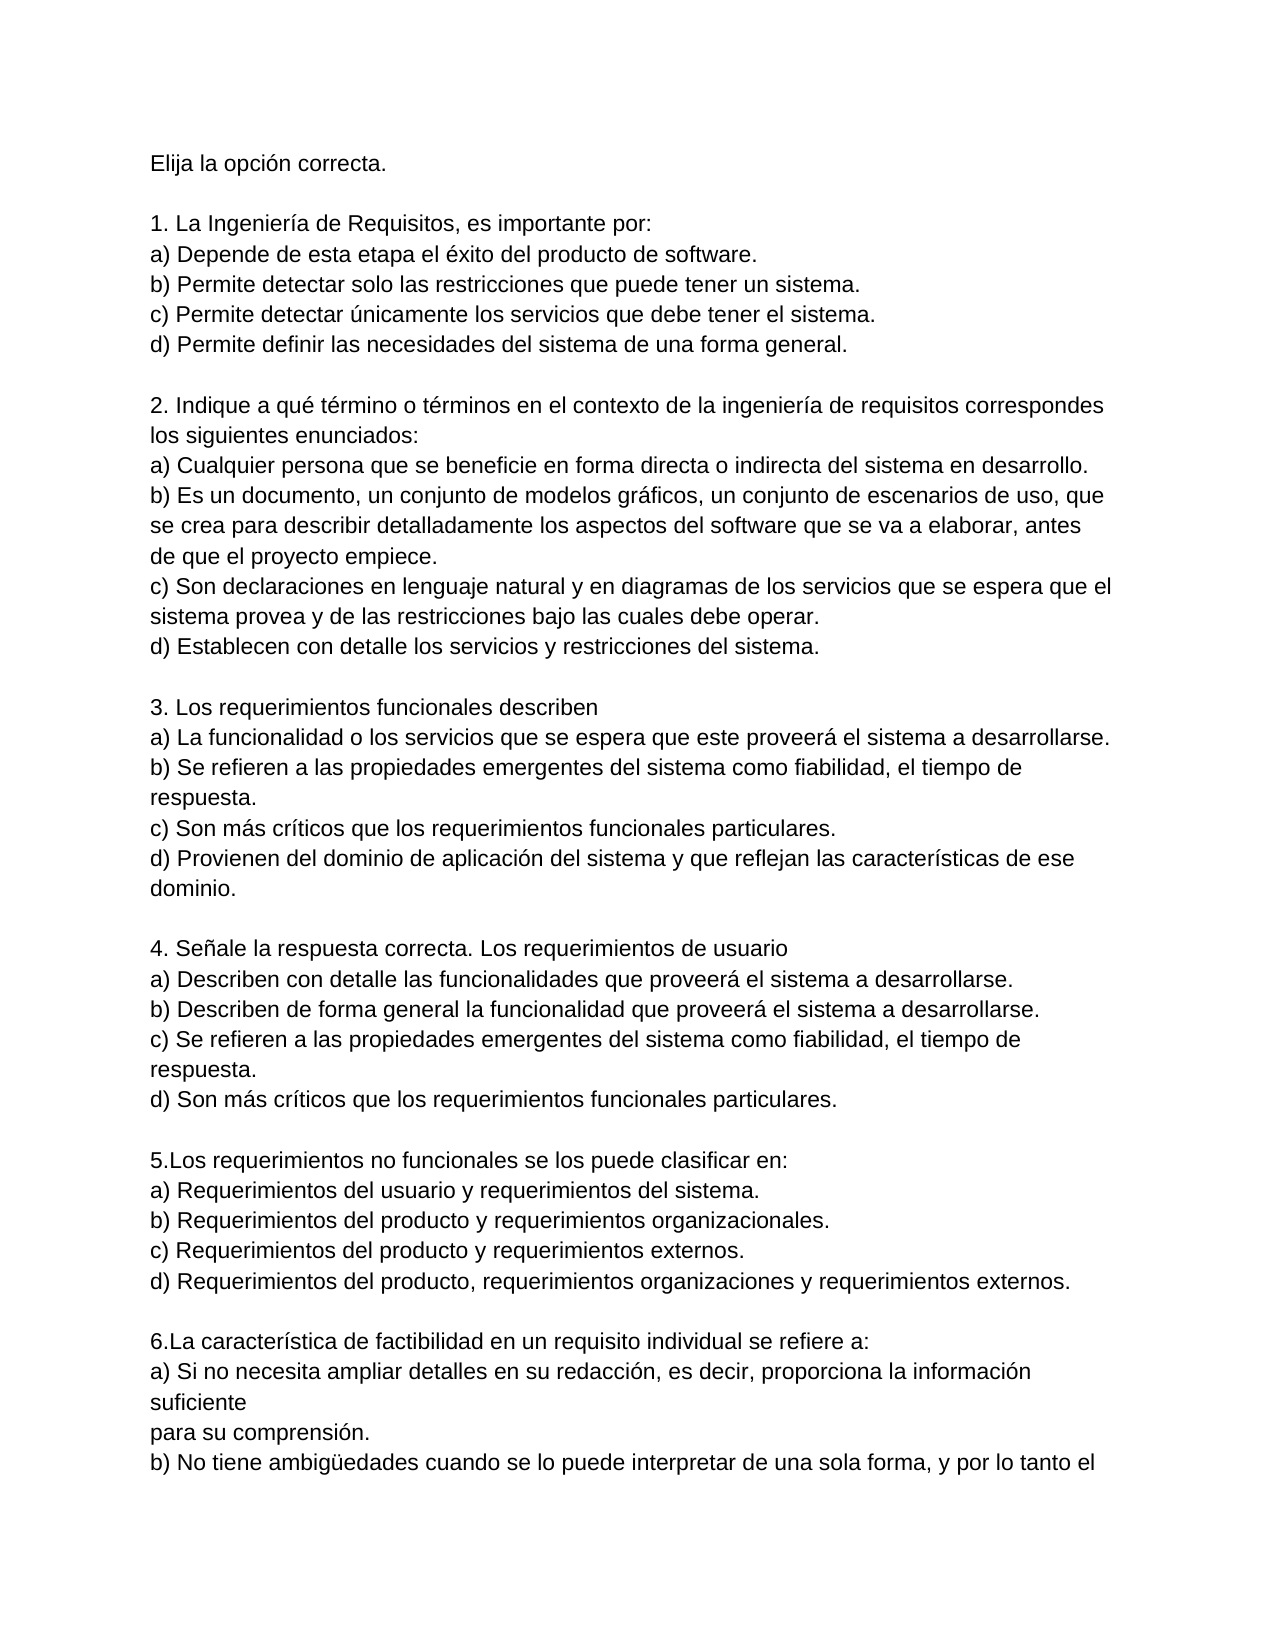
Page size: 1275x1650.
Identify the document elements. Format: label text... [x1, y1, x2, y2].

text los siguientes enunciados: [150, 422, 1125, 448]
text b) Describen de forma general la funcionalidad que proveerá el sistema a desarrollarse. [150, 996, 1125, 1022]
text para su comprensión. [150, 1419, 1125, 1445]
text c) Son declaraciones en lenguaje natural y en diagramas de los servicios que se espera que el [150, 573, 1125, 599]
text 5.Los requerimientos no funcionales se los puede clasificar en: [150, 1147, 1125, 1173]
text 6.La característica de factibilidad en un requisito individual se refiere a: [150, 1328, 1125, 1354]
text b) Se refieren a las propiedades emergentes del sistema como fiabilidad, el tiempo de [150, 754, 1125, 781]
text c) Permite detectar únicamente los servicios que debe tener el sistema. [150, 301, 1125, 327]
text 2. Indique a qué término o términos en el contexto de la ingeniería de requisitos correspondes [150, 392, 1125, 418]
text 3. Los requerimientos funcionales describen [150, 694, 1125, 720]
text Elija la opción correcta. [150, 150, 1125, 176]
text dominio. [150, 875, 1125, 901]
text b) Es un documento, un conjunto de modelos gráficos, un conjunto de escenarios de uso, que [150, 482, 1125, 509]
text respuesta. [150, 1056, 1125, 1083]
text respuesta. [150, 784, 1125, 811]
text b) Permite detectar solo las restricciones que puede tener un sistema. [150, 271, 1125, 297]
text d) Establecen con detalle los servicios y restricciones del sistema. [150, 633, 1125, 660]
text c) Requerimientos del producto y requerimientos externos. [150, 1237, 1125, 1264]
text d) Requerimientos del producto, requerimientos organizaciones y requerimientos externos. [150, 1268, 1125, 1294]
text b) No tiene ambigüedades cuando se lo puede interpretar de una sola forma, y por lo tanto el [150, 1449, 1125, 1475]
text 1. La Ingeniería de Requisitos, es importante por: [150, 210, 1125, 237]
text c) Son más críticos que los requerimientos funcionales particulares. [150, 814, 1125, 841]
text c) Se refieren a las propiedades emergentes del sistema como fiabilidad, el tiempo de [150, 1026, 1125, 1052]
text a) Si no necesita ampliar detalles en su redacción, es decir, proporciona la información suficiente [150, 1358, 1125, 1415]
text 4. Señale la respuesta correcta. Los requerimientos de usuario [150, 935, 1125, 962]
text a) Describen con detalle las funcionalidades que proveerá el sistema a desarrollarse. [150, 966, 1125, 992]
text de que el proyecto empiece. [150, 543, 1125, 569]
text d) Provienen del dominio de aplicación del sistema y que reflejan las características de ese [150, 845, 1125, 871]
text a) Requerimientos del usuario y requerimientos del sistema. [150, 1177, 1125, 1203]
text d) Permite definir las necesidades del sistema de una forma general. [150, 331, 1125, 358]
text d) Son más críticos que los requerimientos funcionales particulares. [150, 1086, 1125, 1113]
text sistema provea y de las restricciones bajo las cuales debe operar. [150, 603, 1125, 629]
text se crea para describir detalladamente los aspectos del software que se va a elaborar, antes [150, 512, 1125, 539]
text a) Cualquier persona que se beneficie en forma directa o indirecta del sistema en desarrollo. [150, 452, 1125, 478]
text a) Depende de esta etapa el éxito del producto de software. [150, 241, 1125, 267]
text a) La funcionalidad o los servicios que se espera que este proveerá el sistema a desarrollarse. [150, 724, 1125, 750]
text b) Requerimientos del producto y requerimientos organizacionales. [150, 1207, 1125, 1234]
